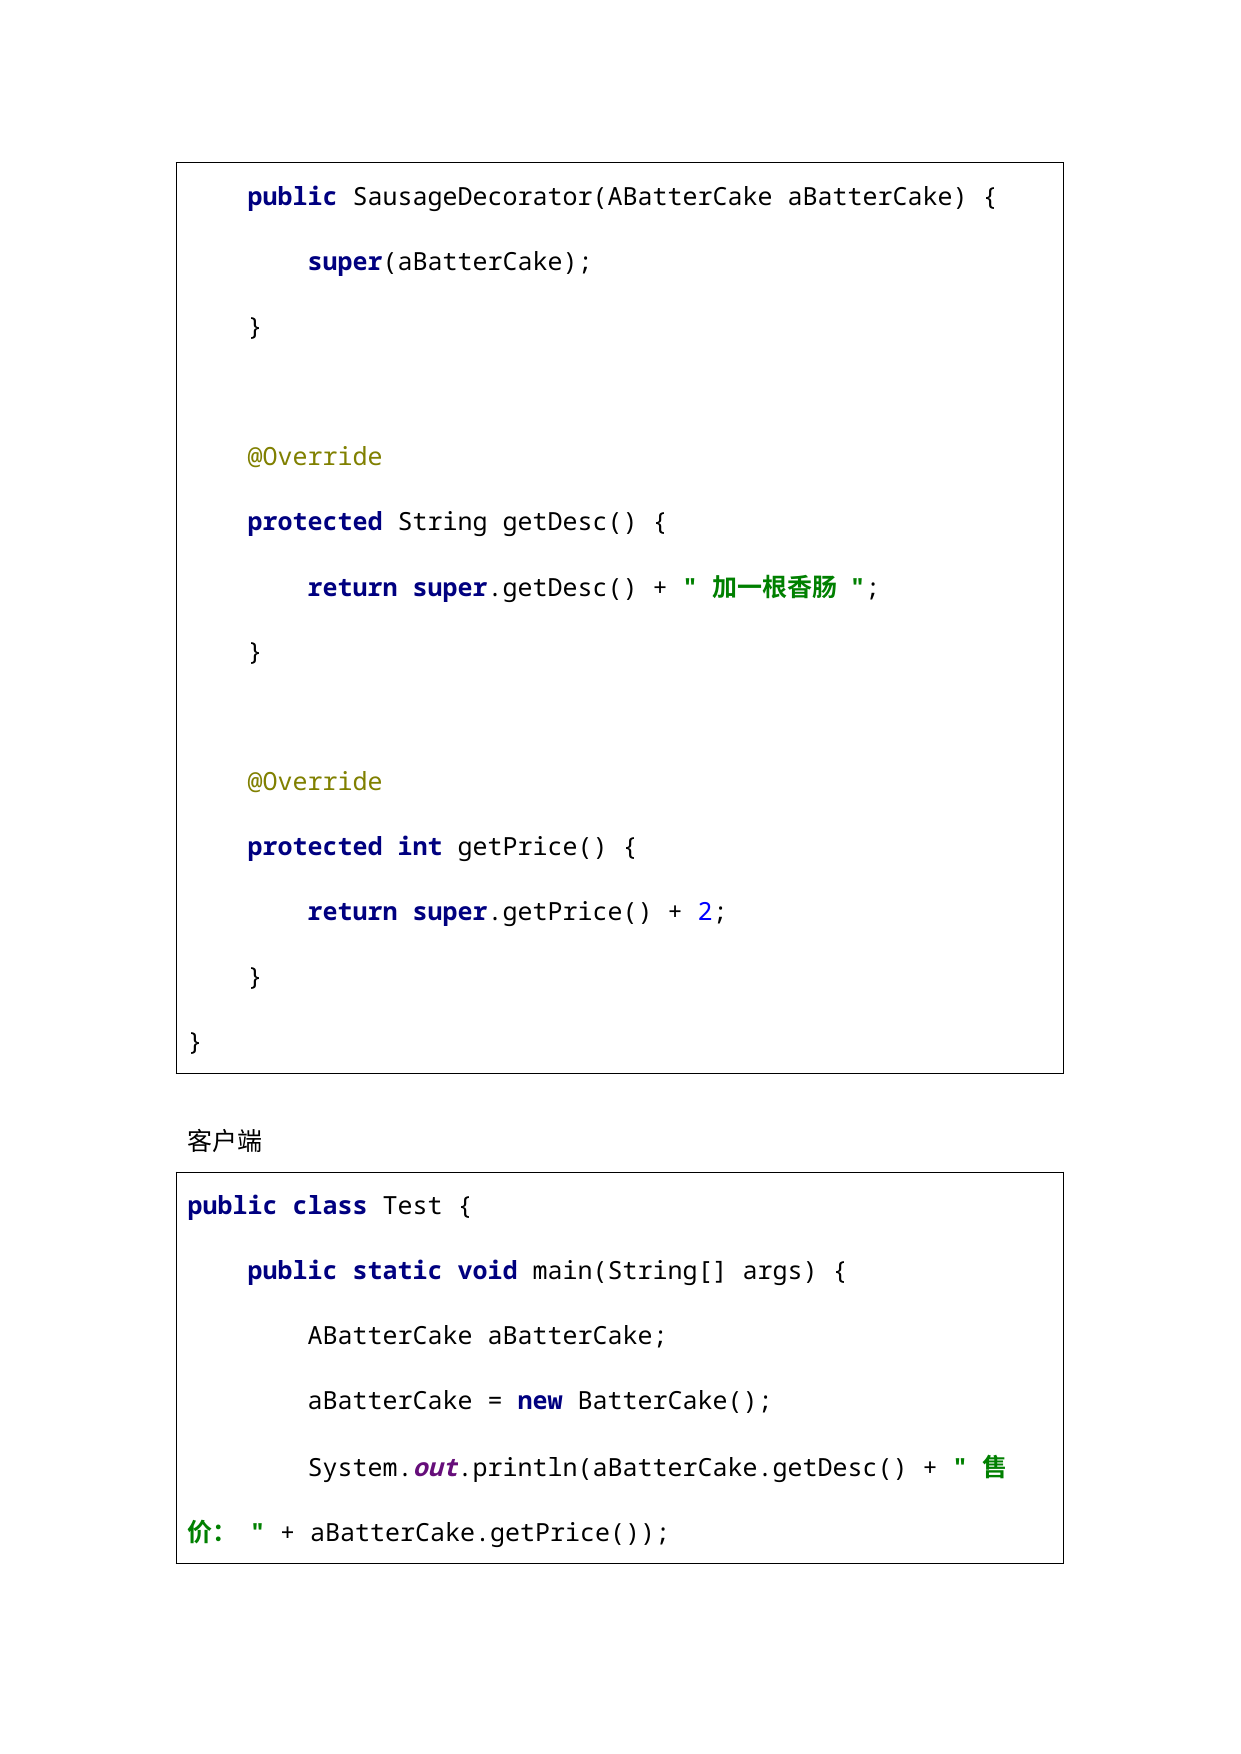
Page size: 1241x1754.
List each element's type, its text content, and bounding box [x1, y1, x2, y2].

text 客户端 [187, 1107, 1053, 1172]
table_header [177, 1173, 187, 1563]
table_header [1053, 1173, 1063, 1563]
